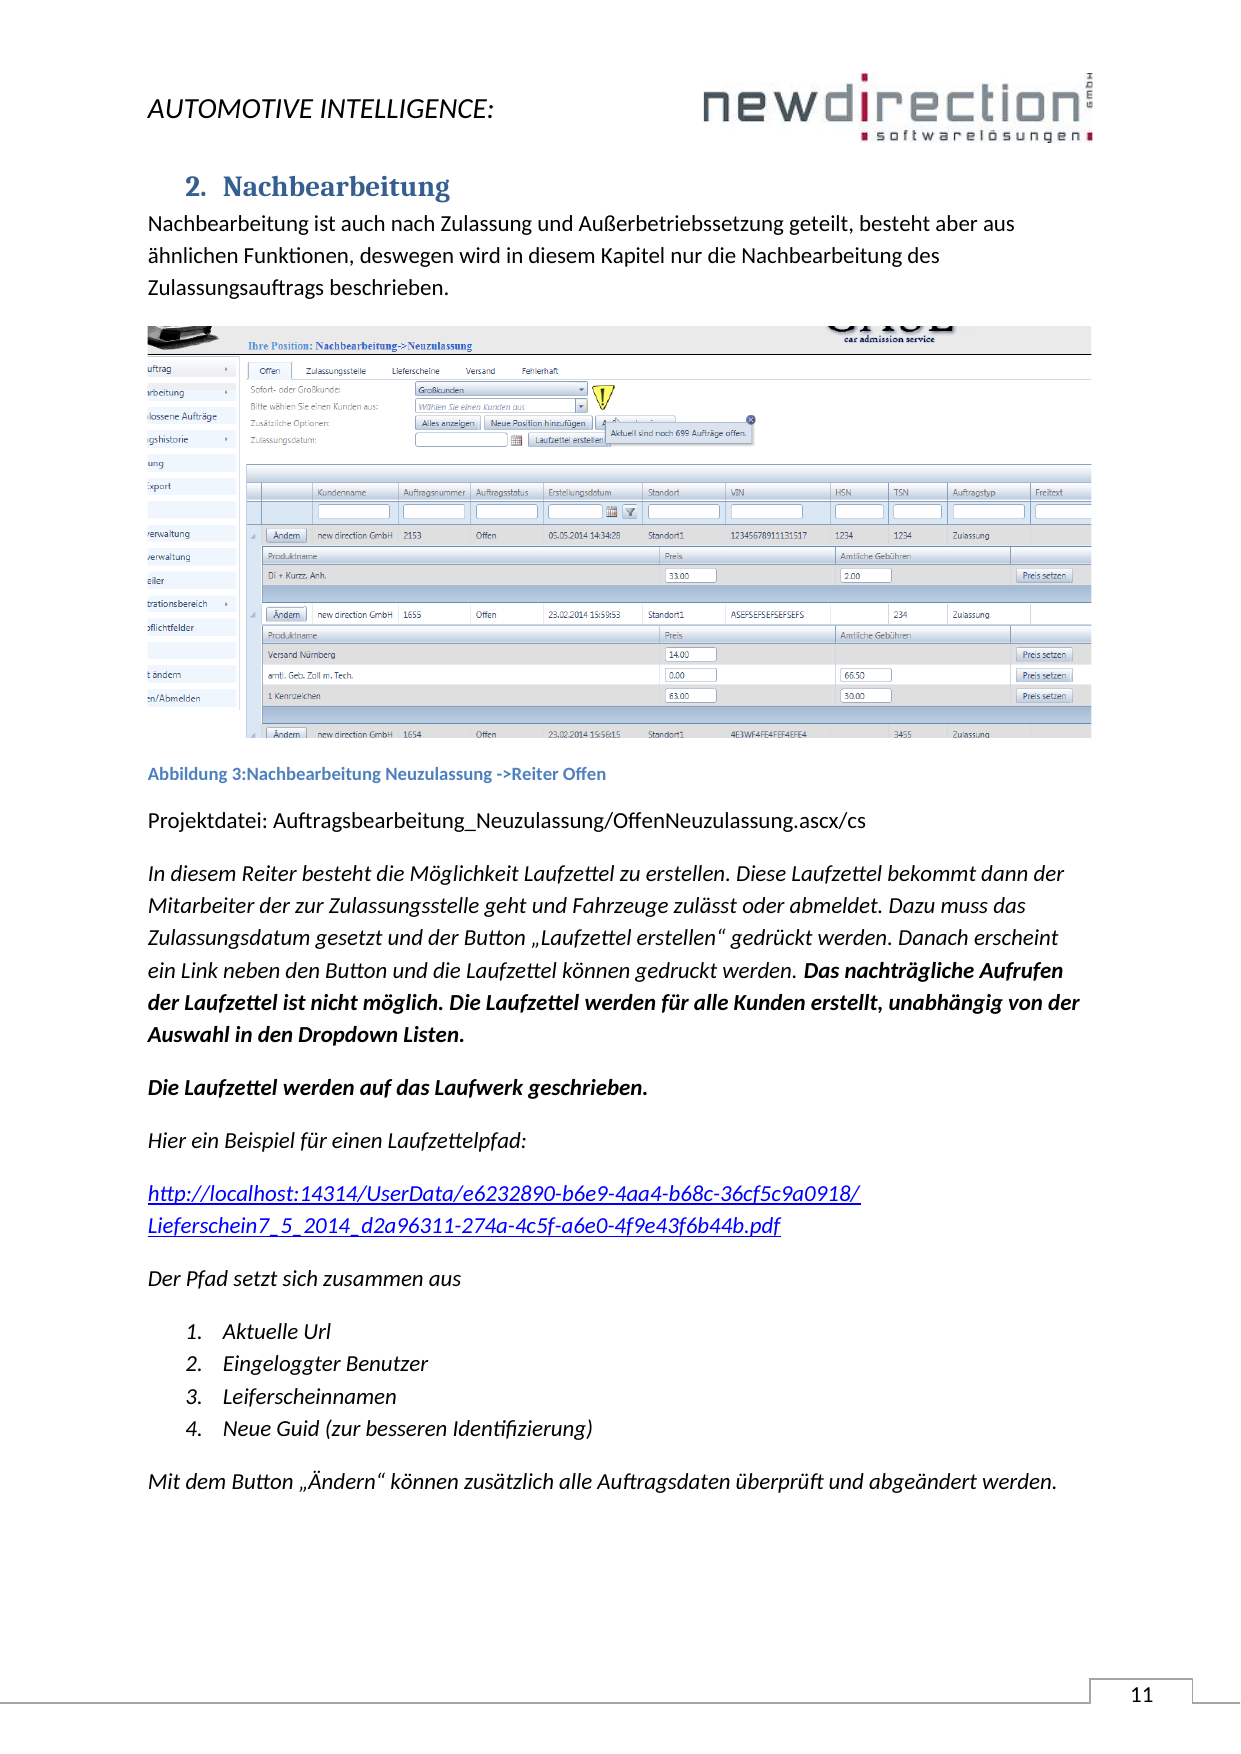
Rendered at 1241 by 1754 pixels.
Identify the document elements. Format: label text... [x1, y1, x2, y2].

picture [703, 73, 1093, 143]
list Neue Guid (zur besseren Identifizierung) [185, 1414, 1093, 1442]
subtitle Nachbearbeitung [185, 171, 1093, 204]
text Mit dem Button „Ändern“ können zusätzlich alle Auftragsdaten überprüft und abgeändert werden. [148, 1467, 1093, 1495]
text Hier ein Beispiel für einen Laufzettelpfad: [148, 1126, 1093, 1154]
list Eingeloggter Benutzer [185, 1349, 1093, 1378]
text Der Pfad setzt sich zusammen aus [148, 1264, 1093, 1292]
text http://localhost:14314/UserData/e6232890-b6e9-4aa4-b68c-36cf5c9a0918/Lieferschein7_5_2014_d2a96311-274a-4c5f-a6e0-4f9e43f6b44b.pdf [148, 1179, 1093, 1239]
list Aktuelle Url [185, 1317, 1093, 1345]
text Nachbearbeitung ist auch nach Zulassung und Außerbetriebssetzung geteilt, besteht aber aus ähnlichen Funktionen, deswegen wird in diesem Kapitel nur die Nachbearbeitung des Zulassungsauftrags beschrieben. [148, 209, 1093, 301]
text In diesem Reiter besteht die Möglichkeit Laufzettel zu erstellen. Diese Laufzettel bekommt dann der Mitarbeiter der zur Zulassungsstelle geht und Fahrzeuge zulässt oder abmeldet. Dazu muss das Zulassungsdatum gesetzt und der Button „Laufzettel erstellen“ gedrückt werden. Danach erscheint ein Link neben den Button und die Laufzettel können gedruckt werden. Das nachträgliche Aufrufen der Laufzettel ist nicht möglich. Die Laufzettel werden für alle Kunden erstellt, unabhängig von der Auswahl in den Dropdown Listen. [148, 859, 1093, 1048]
text Die Laufzettel werden auf das Laufwerk geschrieben. [148, 1073, 1093, 1101]
list Leiferscheinnamen [185, 1382, 1093, 1410]
picture [147, 326, 1092, 738]
text Projektdatei: Auftragsbearbeitung_Neuzulassung/OffenNeuzulassung.ascx/cs [148, 806, 1093, 834]
